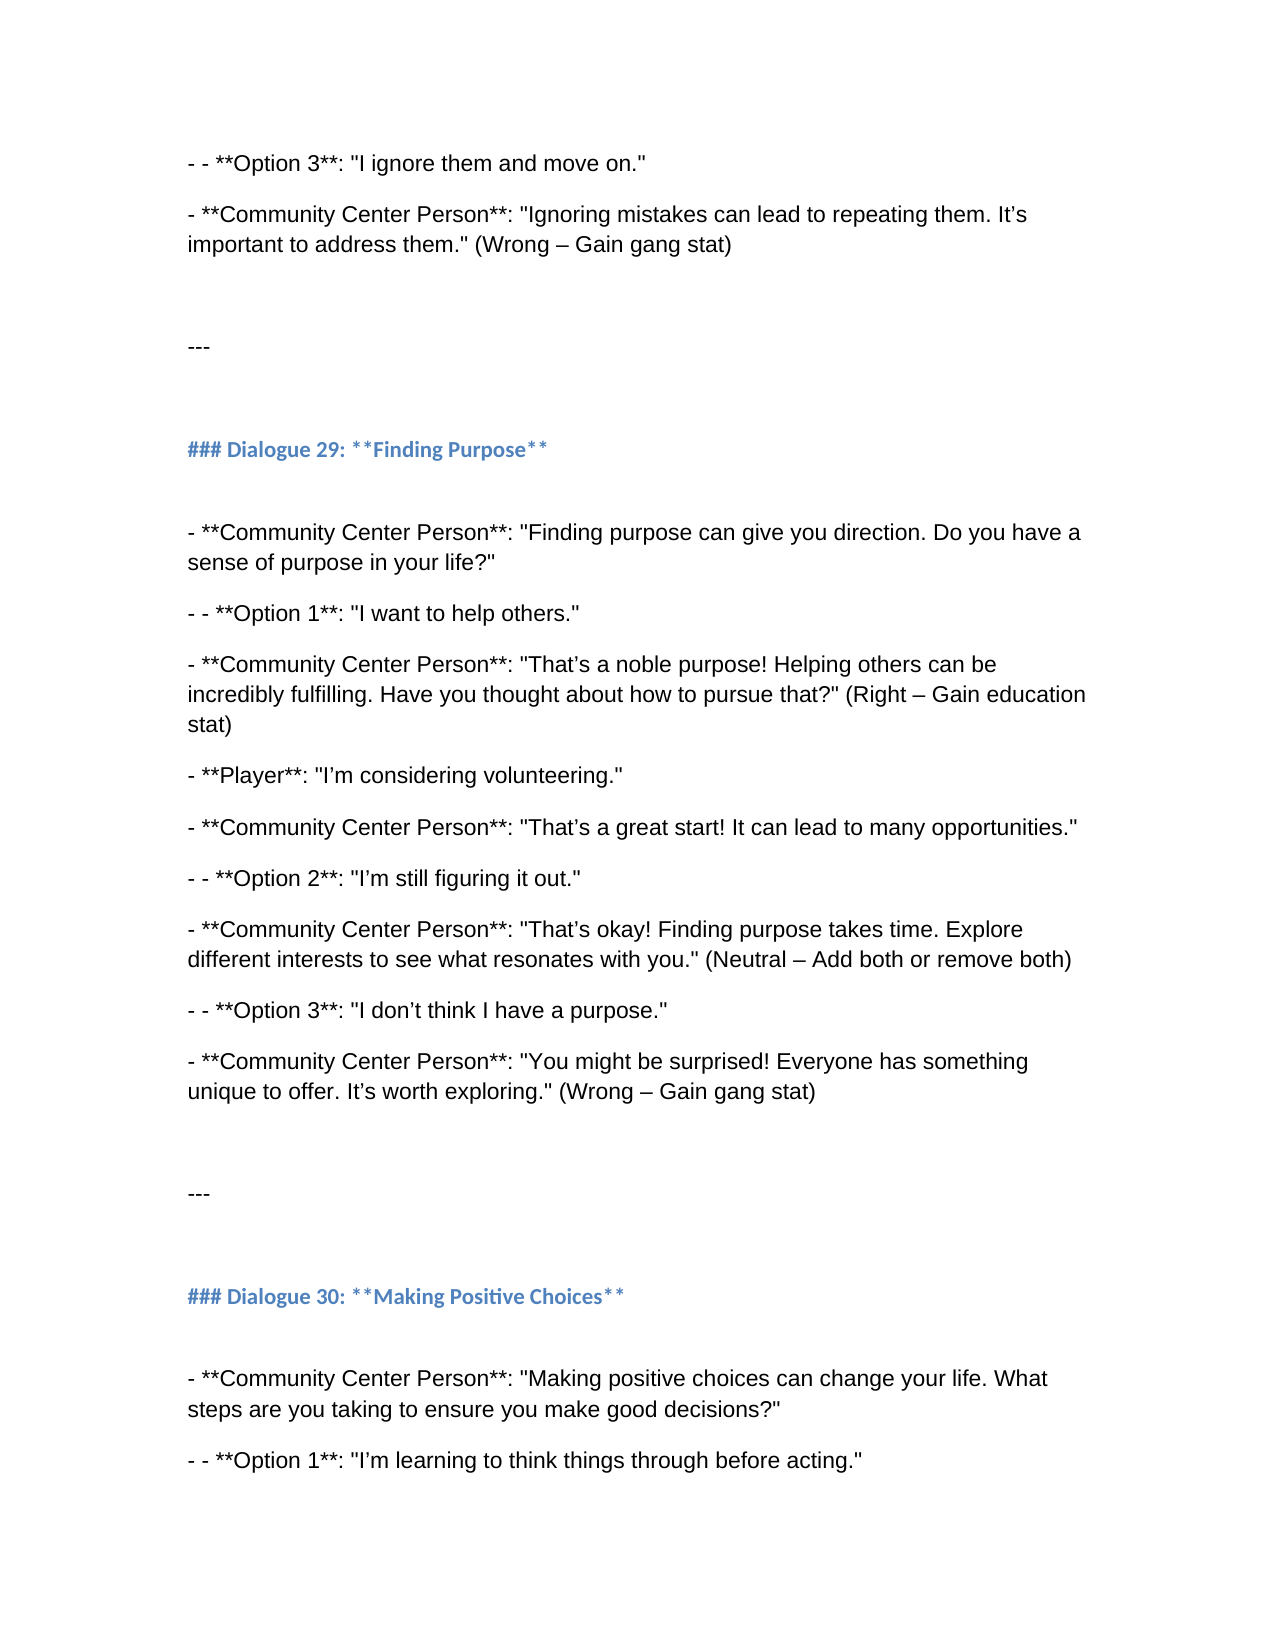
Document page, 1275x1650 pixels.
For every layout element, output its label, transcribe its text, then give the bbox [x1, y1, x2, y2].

text --- [187, 1180, 1087, 1206]
subtitle ### Dialogue 29: **Finding Purpose** [187, 435, 1087, 463]
text - - **Option 3**: "I ignore them and move on." [187, 150, 1087, 176]
text - - **Option 1**: "I want to help others." [187, 600, 1087, 626]
text - **Player**: "I’m considering volunteering." [187, 762, 1087, 789]
text - **Community Center Person**: "That’s okay! Finding purpose takes time. Explore different interests to see what resonates with you." (Neutral – Add both or remove both) [187, 916, 1087, 972]
text - - **Option 2**: "I’m still figuring it out." [187, 864, 1087, 891]
text - - **Option 3**: "I don’t think I have a purpose." [187, 997, 1087, 1023]
text - **Community Center Person**: "That’s a noble purpose! Helping others can be incredibly fulfilling. Have you thought about how to pursue that?" (Right – Gain education stat) [187, 651, 1087, 738]
text - - **Option 1**: "I’m learning to think things through before acting." [187, 1447, 1087, 1473]
text - **Community Center Person**: "That’s a great start! It can lead to many opportunities." [187, 813, 1087, 840]
text - **Community Center Person**: "You might be surprised! Everyone has something unique to offer. It’s worth exploring." (Wrong – Gain gang stat) [187, 1048, 1087, 1104]
text --- [187, 333, 1087, 360]
text - **Community Center Person**: "Finding purpose can give you direction. Do you have a sense of purpose in your life?" [187, 519, 1087, 575]
text - **Community Center Person**: "Making positive choices can change your life. What steps are you taking to ensure you make good decisions?" [187, 1365, 1087, 1422]
text - **Community Center Person**: "Ignoring mistakes can lead to repeating them. It’s important to address them." (Wrong – Gain gang stat) [187, 201, 1087, 258]
subtitle ### Dialogue 30: **Making Positive Choices** [187, 1282, 1087, 1310]
